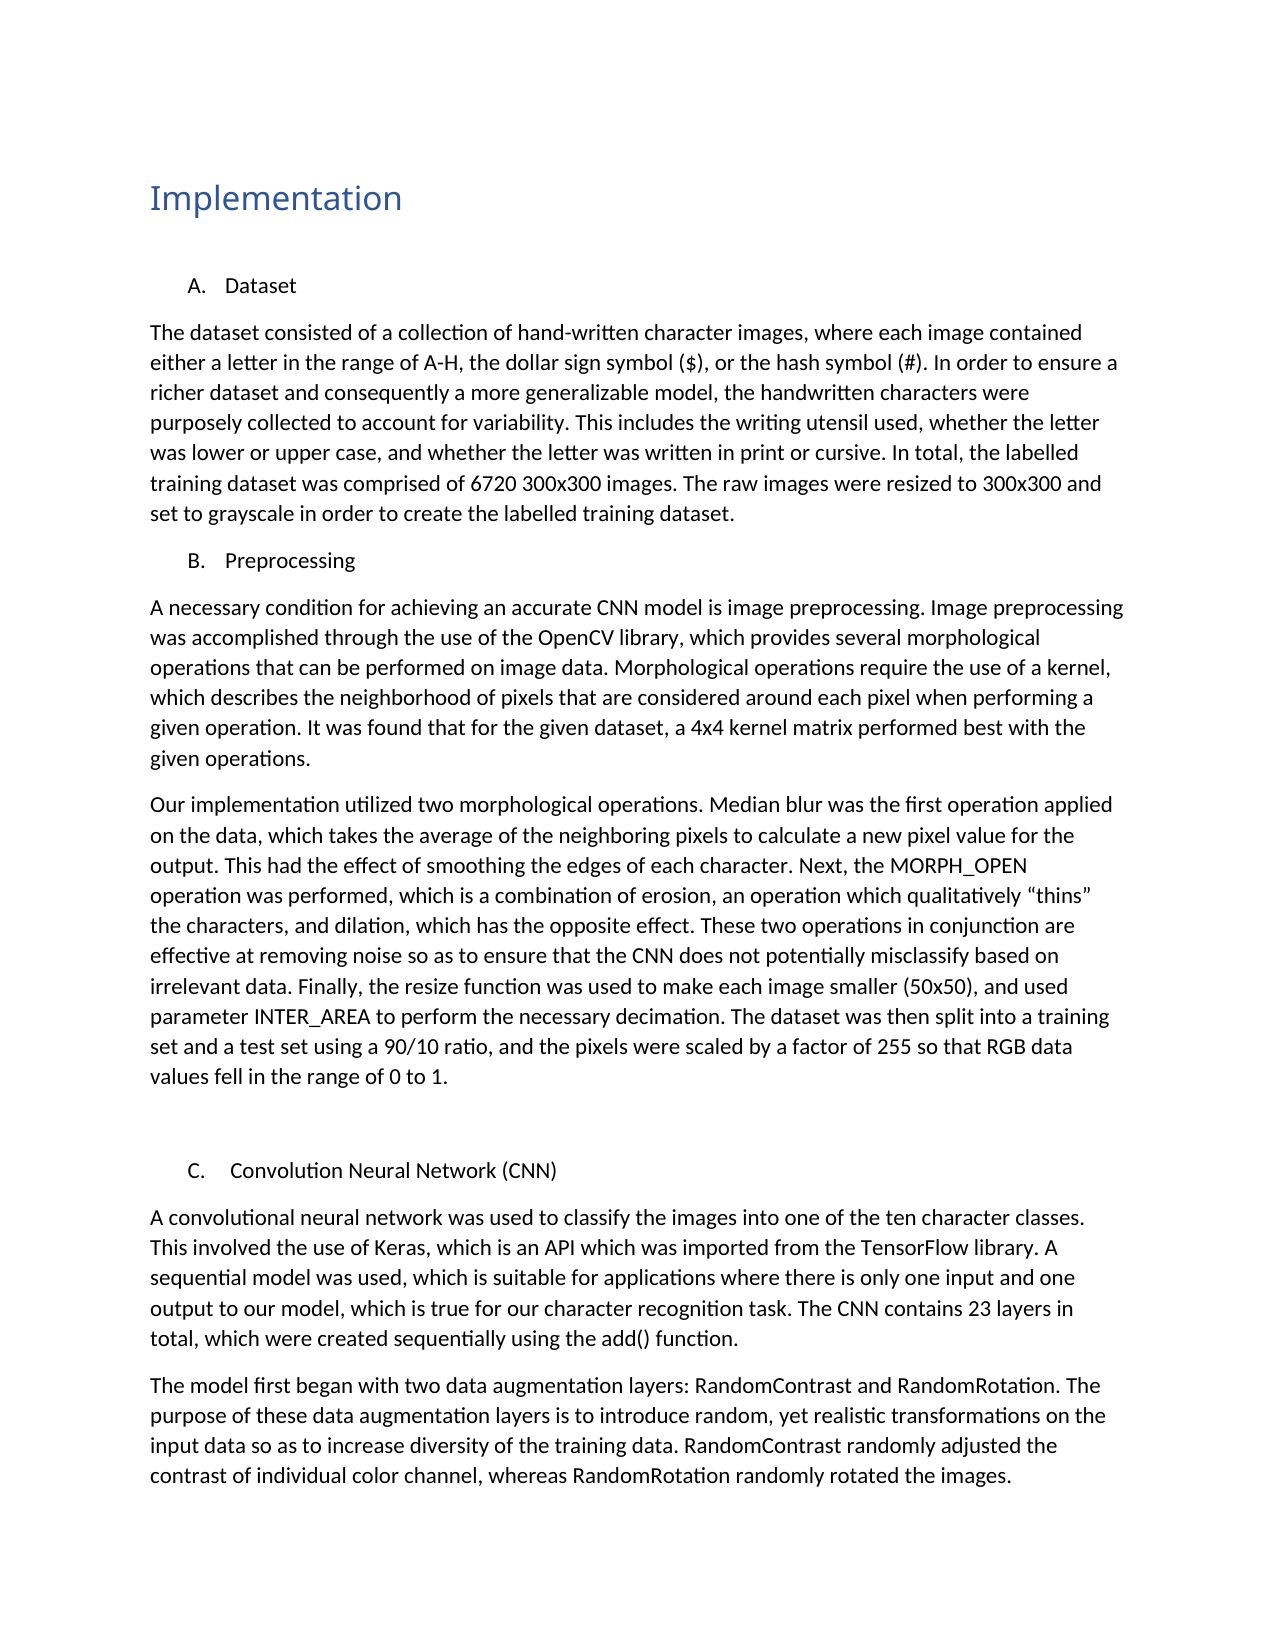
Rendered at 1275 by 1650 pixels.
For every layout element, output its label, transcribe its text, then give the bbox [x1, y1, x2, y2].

text A convolutional neural network was used to classify the images into one of the ten character classes. This involved the use of Keras, which is an API which was imported from the TensorFlow library. A sequential model was used, which is suitable for applications where there is only one input and one output to our model, which is true for our character recognition task. The CNN contains 23 layers in total, which were created sequentially using the add() function. [150, 1203, 1125, 1352]
text The dataset consisted of a collection of hand-written character images, where each image contained either a letter in the range of A-H, the dollar sign symbol ($), or the hash symbol (#). In order to ensure a richer dataset and consequently a more generalizable model, the handwritten characters were purposely collected to account for variability. This includes the writing utensil used, whether the letter was lower or upper case, and whether the letter was written in print or cursive. In total, the labelled training dataset was comprised of 6720 300x300 images. The raw images were resized to 300x300 and set to grayscale in order to create the labelled training dataset. [150, 318, 1125, 527]
text The model first began with two data augmentation layers: RandomContrast and RandomRotation. The purpose of these data augmentation layers is to introduce random, yet realistic transformations on the input data so as to increase diversity of the training data. RandomContrast randomly adjusted the contrast of individual color channel, whereas RandomRotation randomly rotated the images. [150, 1371, 1125, 1489]
list Preprocessing [187, 546, 1125, 574]
list Dataset [187, 271, 1125, 299]
text A necessary condition for achieving an accurate CNN model is image preprocessing. Image preprocessing was accomplished through the use of the OpenCV library, which provides several morphological operations that can be performed on image data. Morphological operations require the use of a kernel, which describes the neighborhood of pixels that are considered around each pixel when performing a given operation. It was found that for the given dataset, a 4x4 kernel matrix performed best with the given operations. [150, 593, 1125, 772]
subtitle Implementation [150, 175, 1125, 220]
text Our implementation utilized two morphological operations. Median blur was the first operation applied on the data, which takes the average of the neighboring pixels to calculate a new pixel value for the output. This had the effect of smoothing the edges of each character. Next, the MORPH_OPEN operation was performed, which is a combination of erosion, an operation which qualitatively “thins” the characters, and dilation, which has the opposite effect. These two operations in conjunction are effective at removing noise so as to ensure that the CNN does not potentially misclassify based on irrelevant data. Finally, the resize function was used to make each image smaller (50x50), and used parameter INTER_AREA to perform the necessary decimation. The dataset was then split into a training set and a test set using a 90/10 ratio, and the pixels were scaled by a factor of 255 so that RGB data values fell in the range of 0 to 1. [150, 791, 1125, 1091]
list Convolution Neural Network (CNN) [187, 1156, 1125, 1184]
